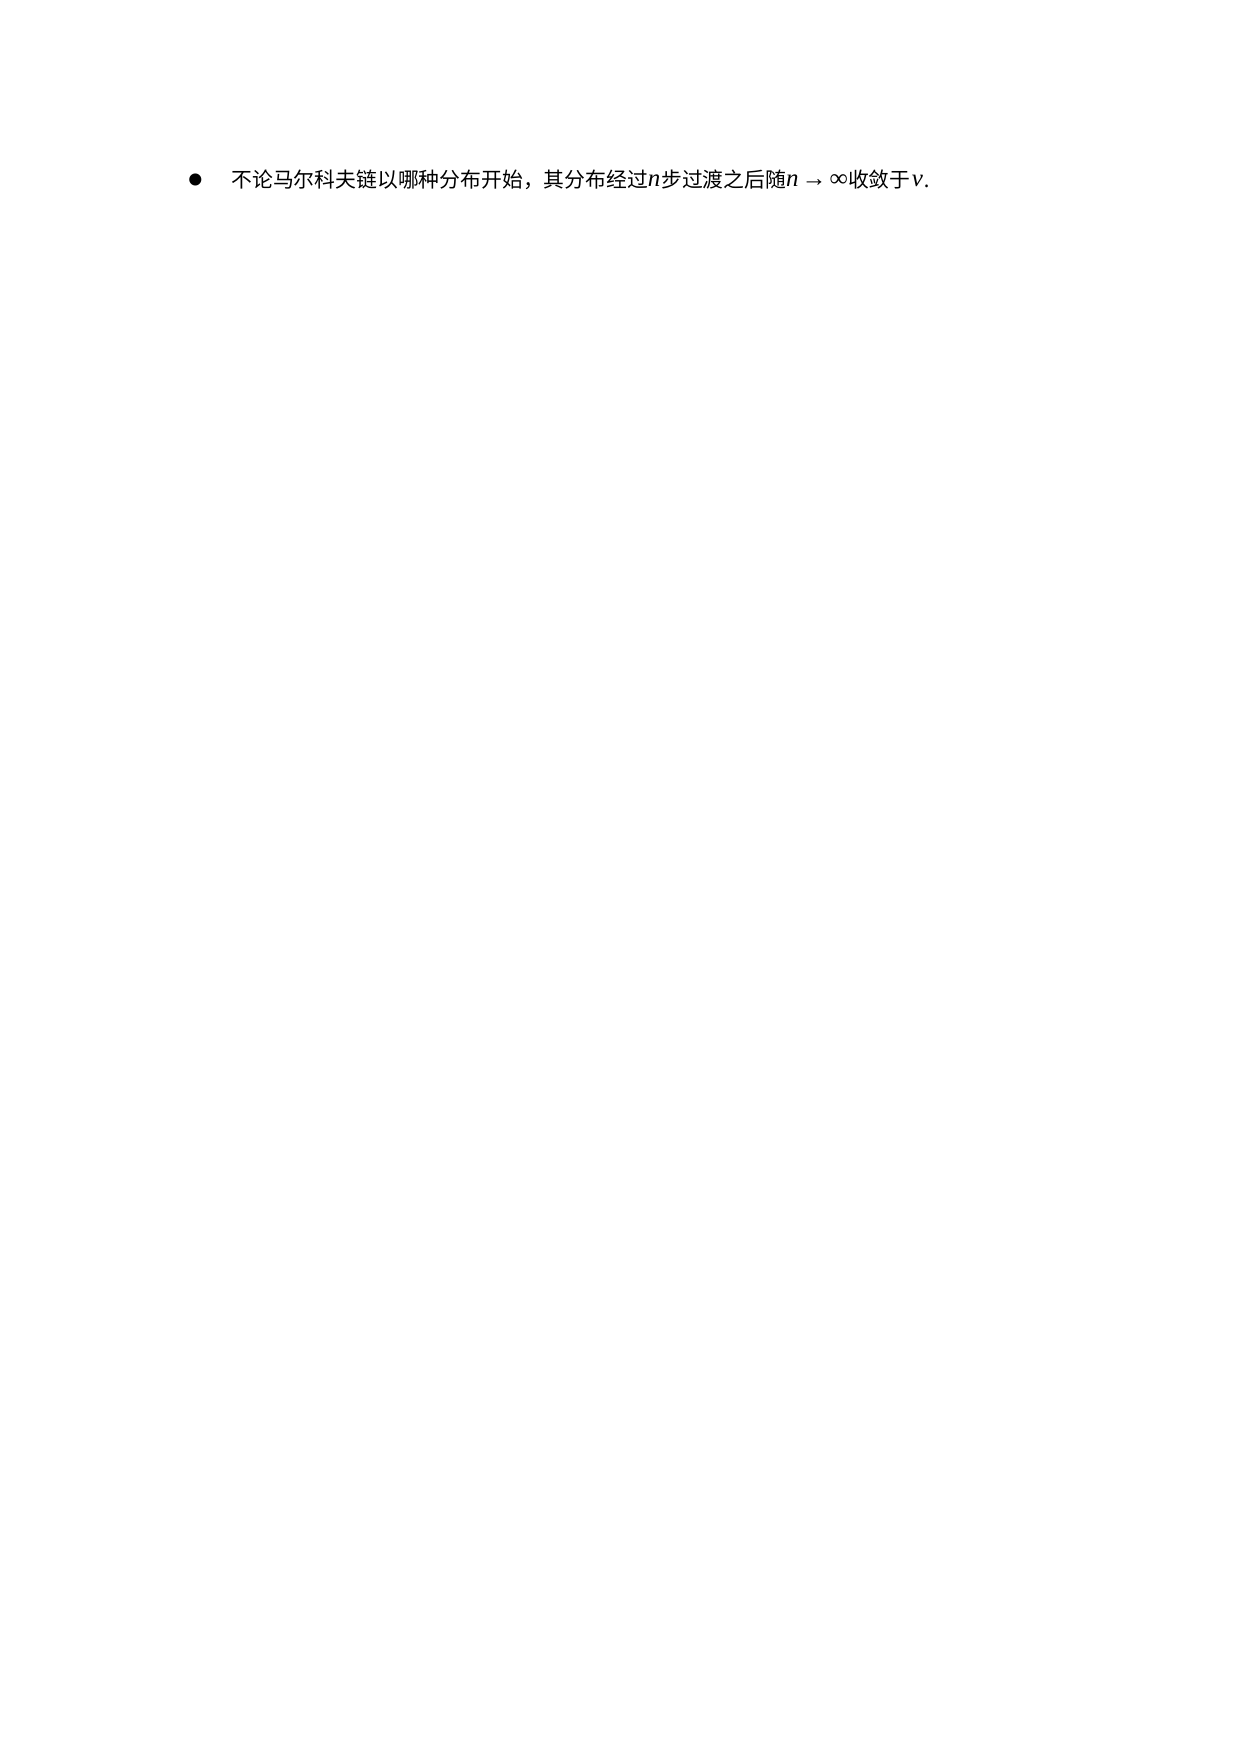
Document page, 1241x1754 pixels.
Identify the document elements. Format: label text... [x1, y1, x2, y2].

list 不论马尔科夫链以哪种分布开始，其分布经过步过渡之后随收敛于. [187, 162, 1053, 194]
